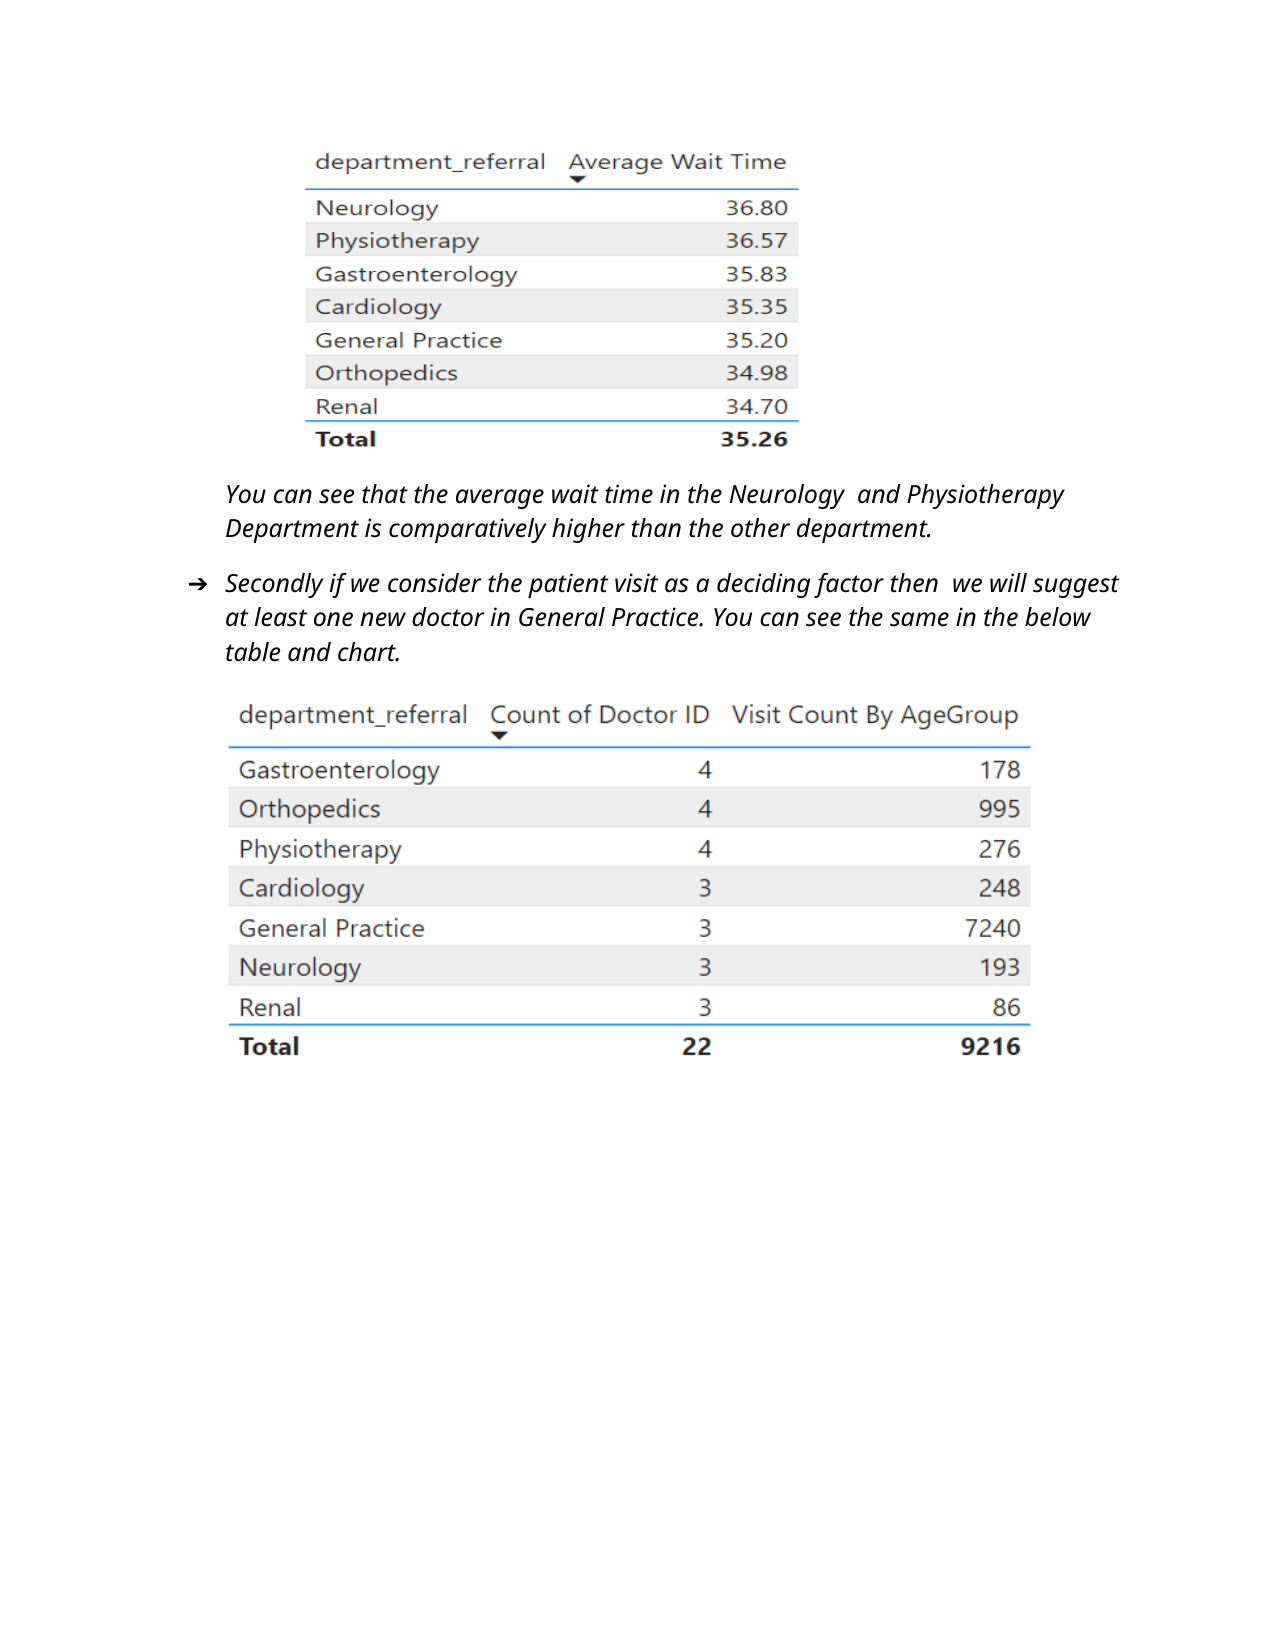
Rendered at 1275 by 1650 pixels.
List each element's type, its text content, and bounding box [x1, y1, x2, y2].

picture [300, 150, 804, 457]
list Secondly if we consider the patient visit as a deciding factor then we will suggest at least one new doctor in General Practice. You can see the same in the below table and chart. [187, 566, 1125, 668]
picture [225, 689, 1032, 1069]
text You can see that the average wait time in the Neurology and Physiotherapy Department is comparatively higher than the other department. [225, 477, 1125, 545]
